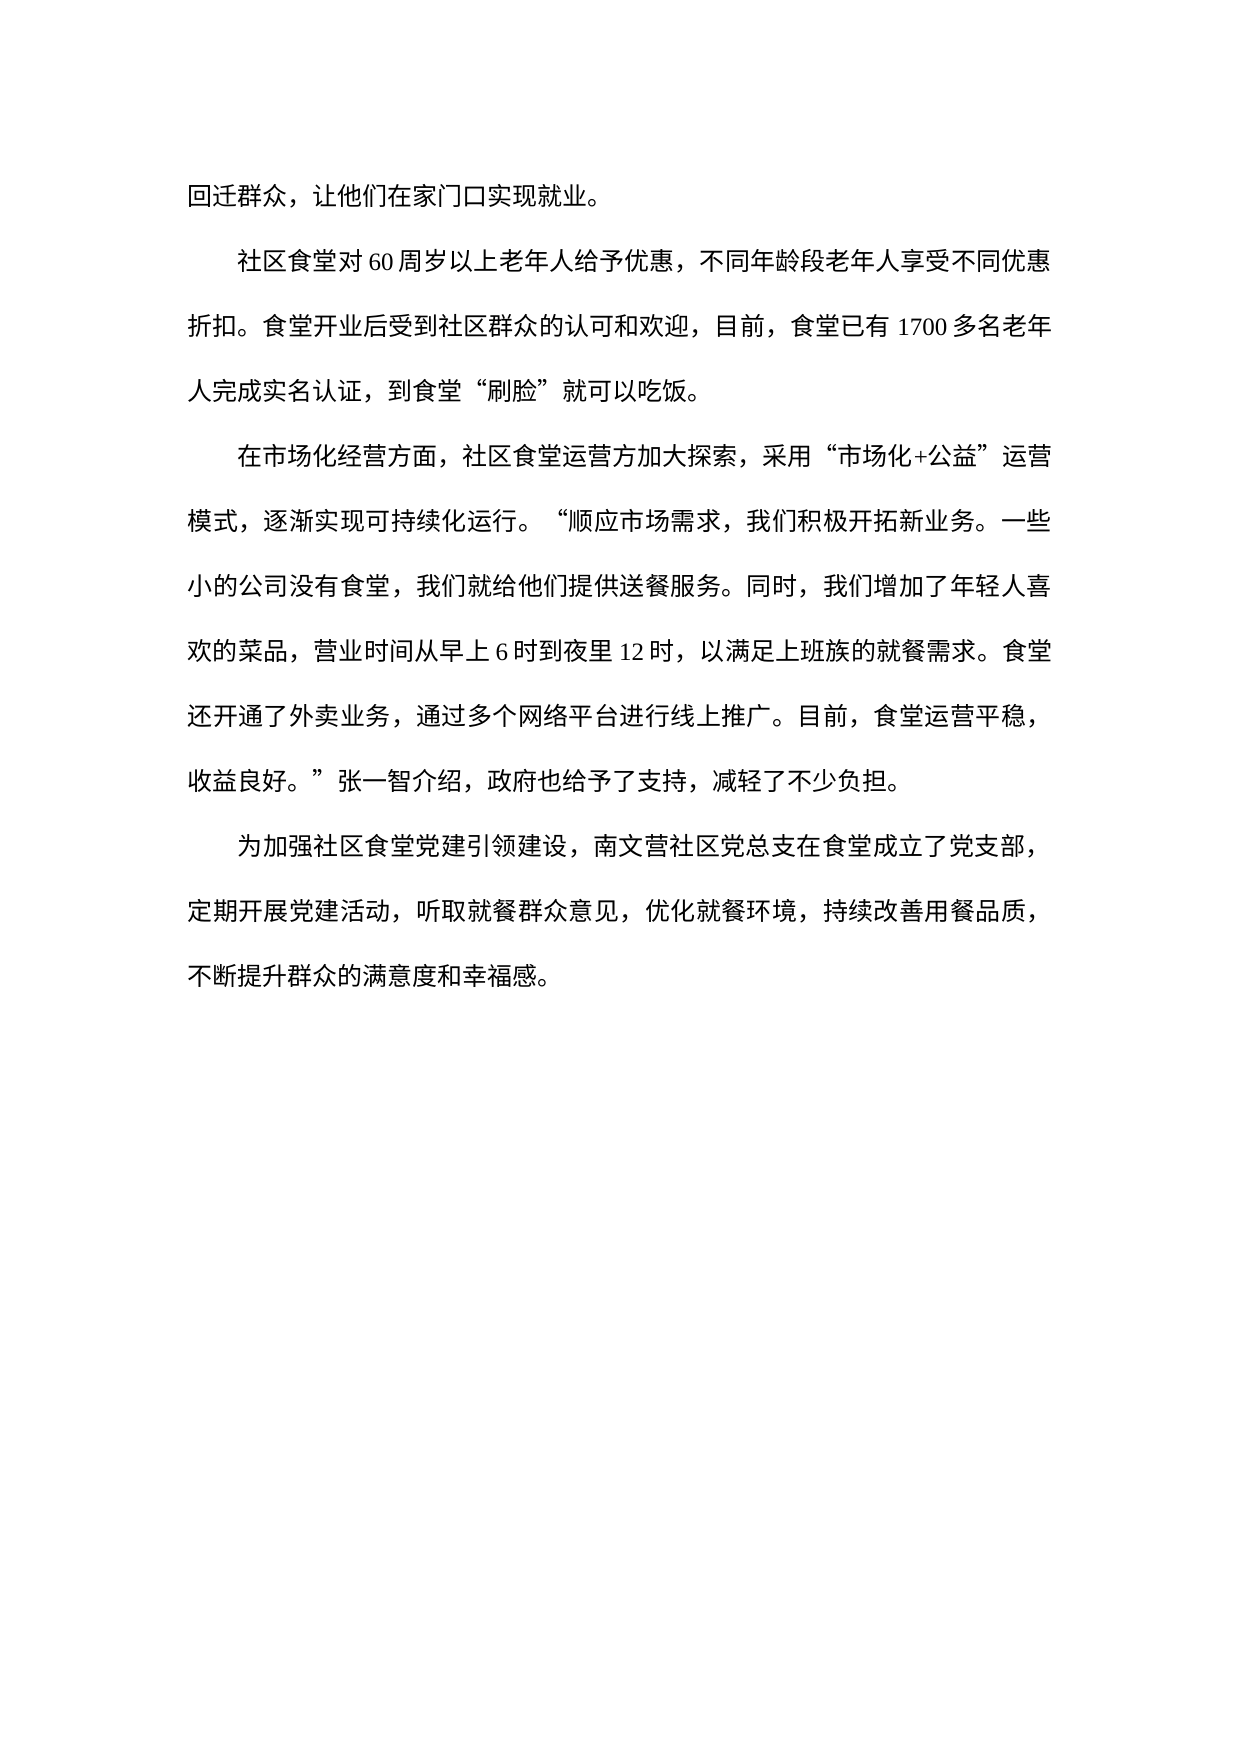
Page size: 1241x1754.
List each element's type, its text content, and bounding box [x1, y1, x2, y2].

text 社区食堂对60周岁以上老年人给予优惠，不同年龄段老年人享受不同优惠折扣。食堂开业后受到社区群众的认可和欢迎，目前，食堂已有1700多名老年人完成实名认证，到食堂“刷脸”就可以吃饭。 [187, 227, 1053, 422]
text 为加强社区食堂党建引领建设，南文营社区党总支在食堂成立了党支部，定期开展党建活动，听取就餐群众意见，优化就餐环境，持续改善用餐品质，不断提升群众的满意度和幸福感。 [187, 812, 1053, 1007]
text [187, 162, 1053, 227]
text 在市场化经营方面，社区食堂运营方加大探索，采用“市场化+公益”运营模式，逐渐实现可持续化运行。“顺应市场需求，我们积极开拓新业务。一些小的公司没有食堂，我们就给他们提供送餐服务。同时，我们增加了年轻人喜欢的菜品，营业时间从早上6时到夜里12时，以满足上班族的就餐需求。食堂还开通了外卖业务，通过多个网络平台进行线上推广。目前，食堂运营平稳，收益良好。”张一智介绍，政府也给予了支持，减轻了不少负担。 [187, 422, 1053, 812]
